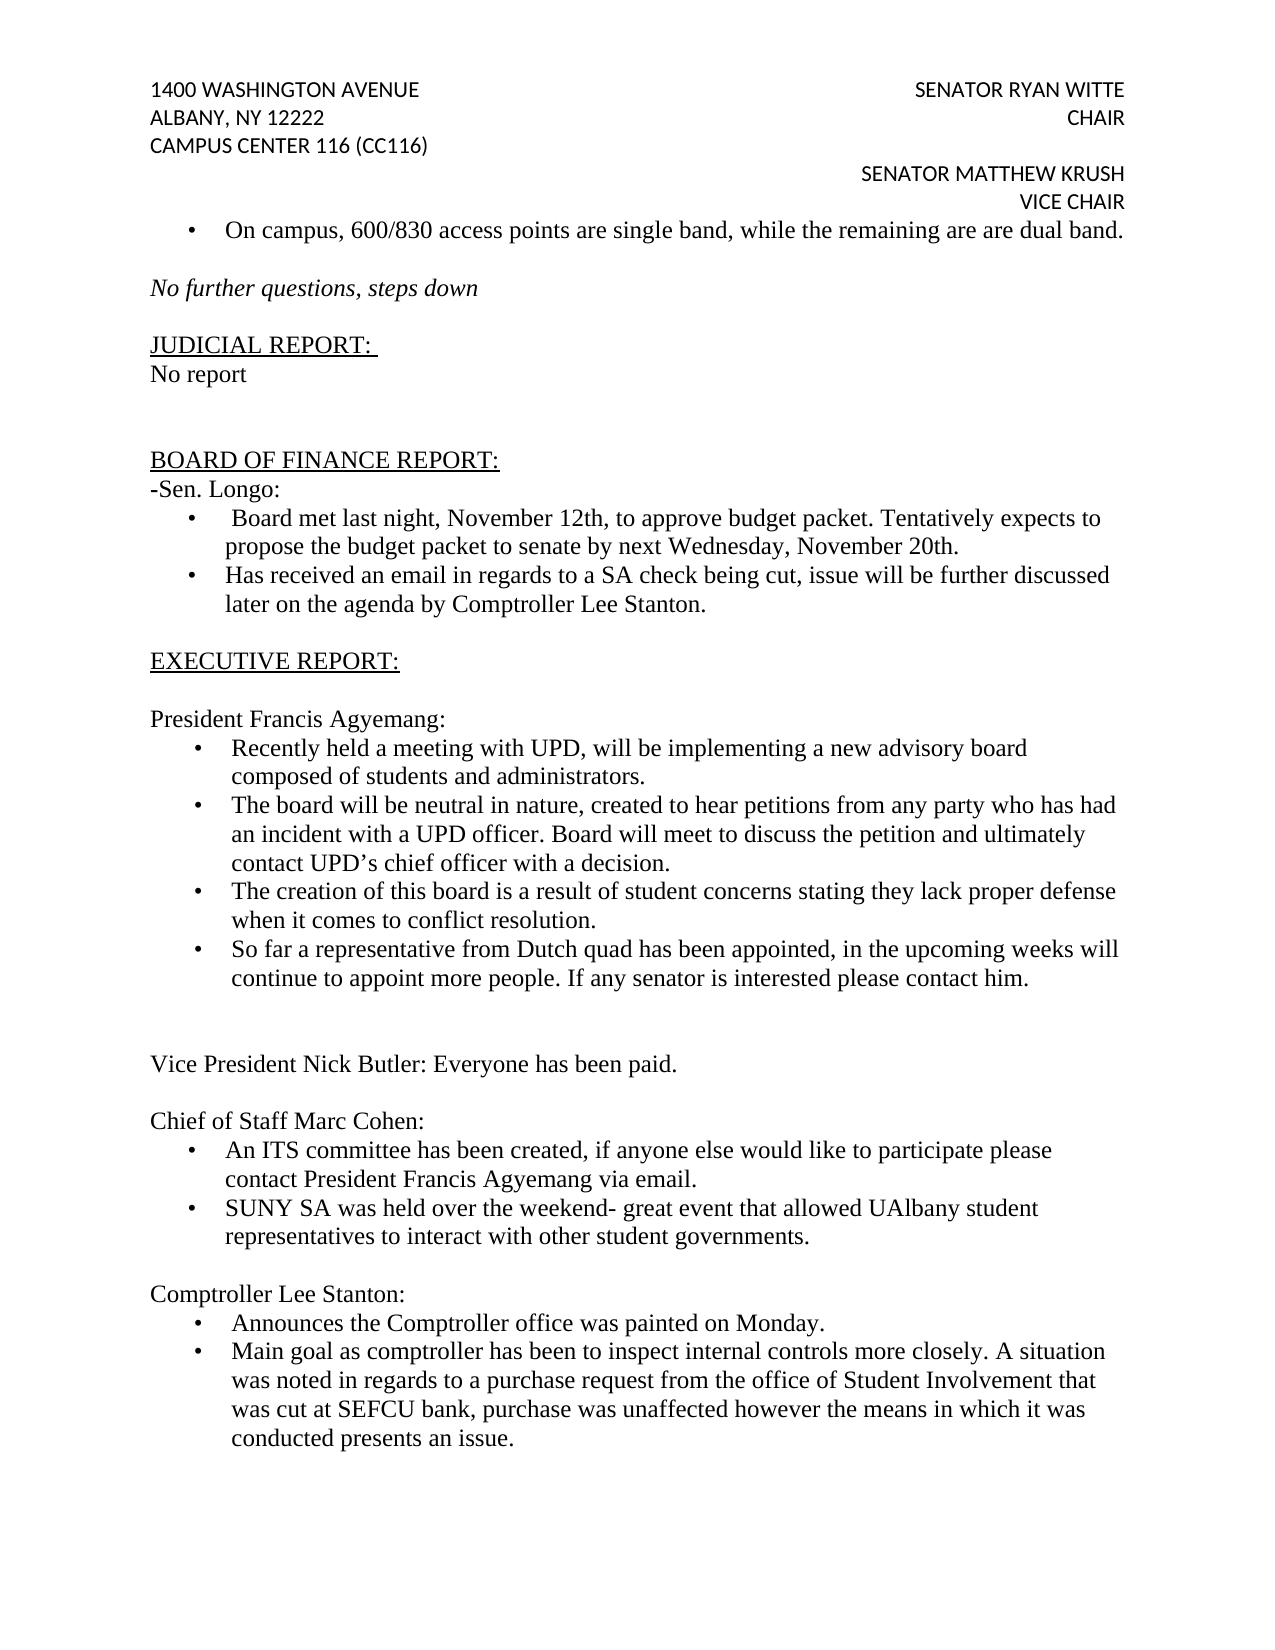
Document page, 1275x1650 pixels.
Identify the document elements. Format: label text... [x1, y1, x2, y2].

text No further questions, steps down [150, 273, 1125, 301]
list The creation of this board is a result of student concerns stating they lack proper defense when it comes to conflict resolution. [194, 876, 1125, 934]
list Announces the Comptroller office was painted on Monday. [194, 1308, 1125, 1336]
text Vice President Nick Butler: Everyone has been paid. [150, 1049, 1125, 1078]
text Chief of Staff Marc Cohen: [150, 1106, 1125, 1135]
text -Sen. Longo: [150, 474, 1125, 503]
list Board met last night, November 12th, to approve budget packet. Tentatively expects to propose the budget packet to senate by next Wednesday, November 20th. [187, 503, 1125, 560]
text BOARD OF FINANCE REPORT: [150, 445, 1125, 474]
text EXECUTIVE REPORT: [150, 646, 1125, 675]
text Comptroller Lee Stanton: [150, 1279, 1125, 1308]
list Recently held a meeting with UPD, will be implementing a new advisory board composed of students and administrators. [194, 733, 1125, 790]
text No report [150, 359, 1125, 388]
list SUNY SA was held over the weekend- great event that allowed UAlbany student representatives to interact with other student governments. [187, 1193, 1125, 1250]
list The board will be neutral in nature, created to hear petitions from any party who has had an incident with a UPD officer. Board will meet to discuss the petition and ultimately contact UPD’s chief officer with a decision. [194, 790, 1125, 876]
list Main goal as comptroller has been to inspect internal controls more closely. A situation was noted in regards to a purchase request from the office of Student Involvement that was cut at SEFCU bank, purchase was unaffected however the means in which it was conducted presents an issue. [194, 1336, 1125, 1451]
text President Francis Agyemang: [150, 704, 1125, 733]
list On campus, 600/830 access points are single band, while the remaining are are dual band. [187, 215, 1125, 244]
list An ITS committee has been created, if anyone else would like to participate please contact President Francis Agyemang via email. [187, 1135, 1125, 1193]
text JUDICIAL REPORT: [150, 330, 1125, 359]
list Has received an email in regards to a SA check being cut, issue will be further discussed later on the agenda by Comptroller Lee Stanton. [187, 560, 1125, 618]
list So far a representative from Dutch quad has been appointed, in the upcoming weeks will continue to appoint more people. If any senator is interested please contact him. [194, 934, 1125, 991]
